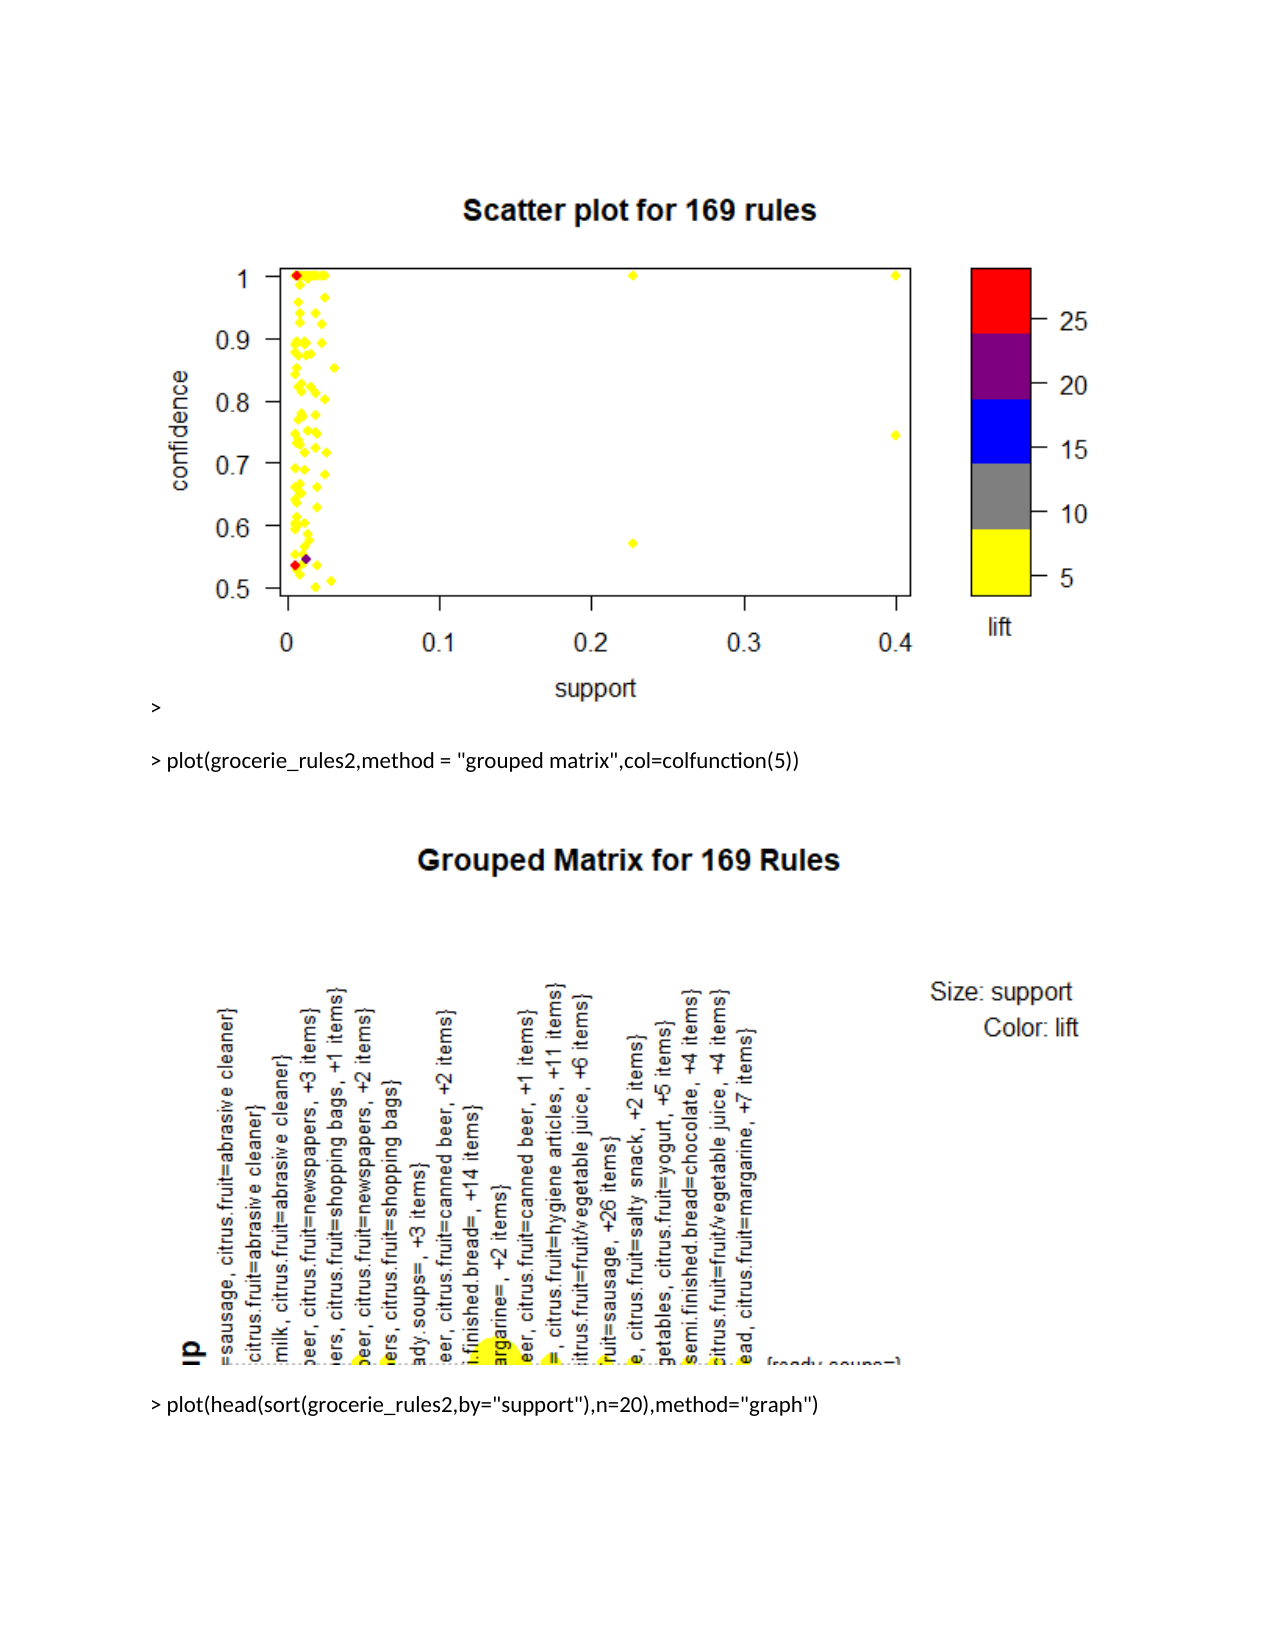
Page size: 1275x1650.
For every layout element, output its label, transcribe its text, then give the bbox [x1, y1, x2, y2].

picture [150, 799, 1110, 1365]
text > plot(head(sort(grocerie_rules2,by="support"),n=20),method="graph") [150, 1390, 1125, 1418]
text > plot(grocerie_rules2,method = "grouped matrix",col=colfunction(5)) [150, 746, 1125, 774]
picture [161, 150, 1121, 716]
